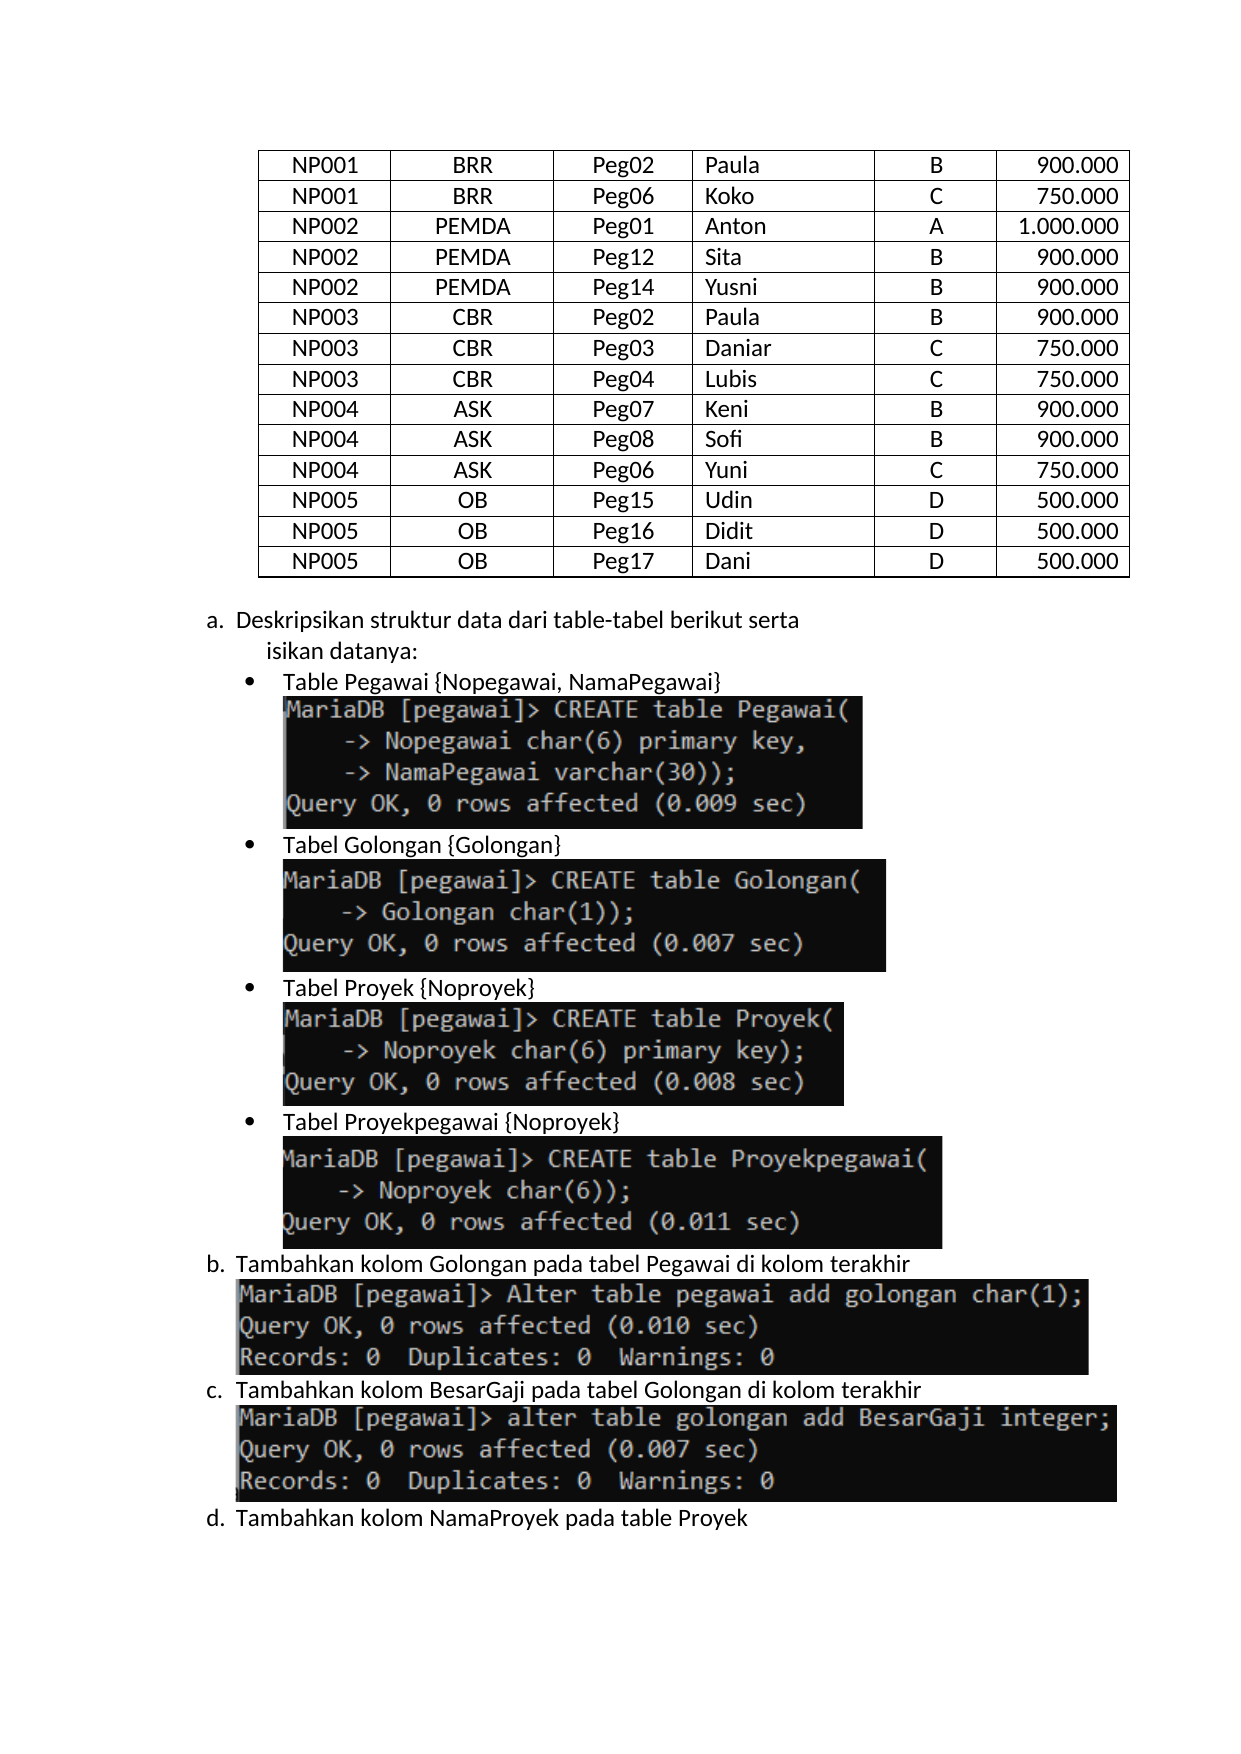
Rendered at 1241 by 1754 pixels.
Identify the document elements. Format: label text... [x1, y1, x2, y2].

picture [282, 696, 863, 829]
table_cell NP002 [259, 242, 390, 272]
table_cell OB [391, 547, 553, 576]
picture [282, 1002, 844, 1106]
picture [282, 1136, 943, 1249]
list Tambahkan kolom NamaProyek pada table Proyek [206, 1502, 1090, 1532]
table_cell 900.000 [997, 303, 1129, 332]
table_cell NP004 [259, 395, 390, 424]
table_cell NP003 [259, 365, 390, 394]
table_cell Peg04 [554, 365, 692, 394]
table_cell NP005 [259, 486, 390, 516]
list Tabel Proyek {Noproyek} [245, 972, 813, 1002]
table_cell Sita [693, 242, 874, 272]
table_cell CBR [391, 303, 553, 332]
table_cell NP002 [259, 212, 390, 241]
table_cell B [875, 425, 996, 455]
table_cell C [875, 456, 996, 485]
table_cell D [875, 547, 996, 576]
table_cell 900.000 [997, 151, 1129, 180]
table_cell Paula [693, 151, 874, 180]
table_cell Peg06 [554, 181, 692, 211]
table_cell NP005 [259, 547, 390, 576]
list Tabel Golongan {Golongan} [245, 829, 813, 859]
table_cell B [875, 303, 996, 332]
list Table Pegawai {Nopegawai, NamaPegawai} [245, 666, 813, 696]
table_cell 750.000 [997, 365, 1129, 394]
table_cell Koko [693, 181, 874, 211]
list Deskripsikan struktur data dari table-tabel berikut serta isikan datanya: [206, 604, 813, 666]
table_cell 900.000 [997, 273, 1129, 302]
table_cell PEMDA [391, 212, 553, 241]
list Tambahkan kolom BesarGaji pada tabel Golongan di kolom terakhir [206, 1374, 1090, 1405]
table_cell B [875, 273, 996, 302]
table_cell 900.000 [997, 395, 1129, 424]
table_cell NP002 [259, 273, 390, 302]
list Tabel Proyekpegawai {Noproyek} [245, 1106, 813, 1136]
table_cell BRR [391, 181, 553, 211]
table_cell 1.000.000 [997, 212, 1129, 241]
table_cell Udin [693, 486, 874, 516]
table_cell CBR [391, 334, 553, 363]
table_cell Peg06 [554, 456, 692, 485]
table_cell Keni [693, 395, 874, 424]
table_cell C [875, 365, 996, 394]
table_cell CBR [391, 365, 553, 394]
table_cell Yusni [693, 273, 874, 302]
table_cell 750.000 [997, 181, 1129, 211]
table_cell PEMDA [391, 242, 553, 272]
picture [235, 1405, 1117, 1502]
picture [282, 859, 887, 972]
table_cell Peg17 [554, 547, 692, 576]
table_cell NP003 [259, 303, 390, 332]
table_cell Sofi [693, 425, 874, 455]
table_cell 500.000 [997, 547, 1129, 576]
table_cell Peg03 [554, 334, 692, 363]
table_cell ASK [391, 456, 553, 485]
table_cell OB [391, 517, 553, 546]
table_cell Yuni [693, 456, 874, 485]
table_cell C [875, 181, 996, 211]
table_cell NP005 [259, 517, 390, 546]
table_cell B [875, 242, 996, 272]
table_cell 750.000 [997, 456, 1129, 485]
list Tambahkan kolom Golongan pada tabel Pegawai di kolom terakhir [206, 1249, 1090, 1279]
table_cell BRR [391, 151, 553, 180]
table_cell NP001 [259, 181, 390, 211]
table_cell Peg12 [554, 242, 692, 272]
table_cell B [875, 395, 996, 424]
table_cell Paula [693, 303, 874, 332]
table_cell ASK [391, 425, 553, 455]
table_cell D [875, 517, 996, 546]
table_cell Peg16 [554, 517, 692, 546]
table_cell Peg02 [554, 303, 692, 332]
table_cell A [875, 212, 996, 241]
table_cell 500.000 [997, 486, 1129, 516]
table_cell 750.000 [997, 334, 1129, 363]
table_cell NP001 [259, 151, 390, 180]
table_cell Daniar [693, 334, 874, 363]
table_cell ASK [391, 395, 553, 424]
table_cell D [875, 486, 996, 516]
table_cell Peg07 [554, 395, 692, 424]
picture [235, 1279, 1089, 1375]
table_cell Peg15 [554, 486, 692, 516]
table_cell Peg14 [554, 273, 692, 302]
table_cell Anton [693, 212, 874, 241]
table_cell 500.000 [997, 517, 1129, 546]
table_cell NP004 [259, 456, 390, 485]
table_cell Peg01 [554, 212, 692, 241]
table_cell Lubis [693, 365, 874, 394]
table_cell 900.000 [997, 425, 1129, 455]
table_cell Peg08 [554, 425, 692, 455]
table_cell Didit [693, 517, 874, 546]
table_cell 900.000 [997, 242, 1129, 272]
table_cell NP004 [259, 425, 390, 455]
table_cell OB [391, 486, 553, 516]
table_cell C [875, 334, 996, 363]
table_cell Peg02 [554, 151, 692, 180]
table_cell NP003 [259, 334, 390, 363]
table_cell PEMDA [391, 273, 553, 302]
table_cell Dani [693, 547, 874, 576]
table_cell B [875, 151, 996, 180]
